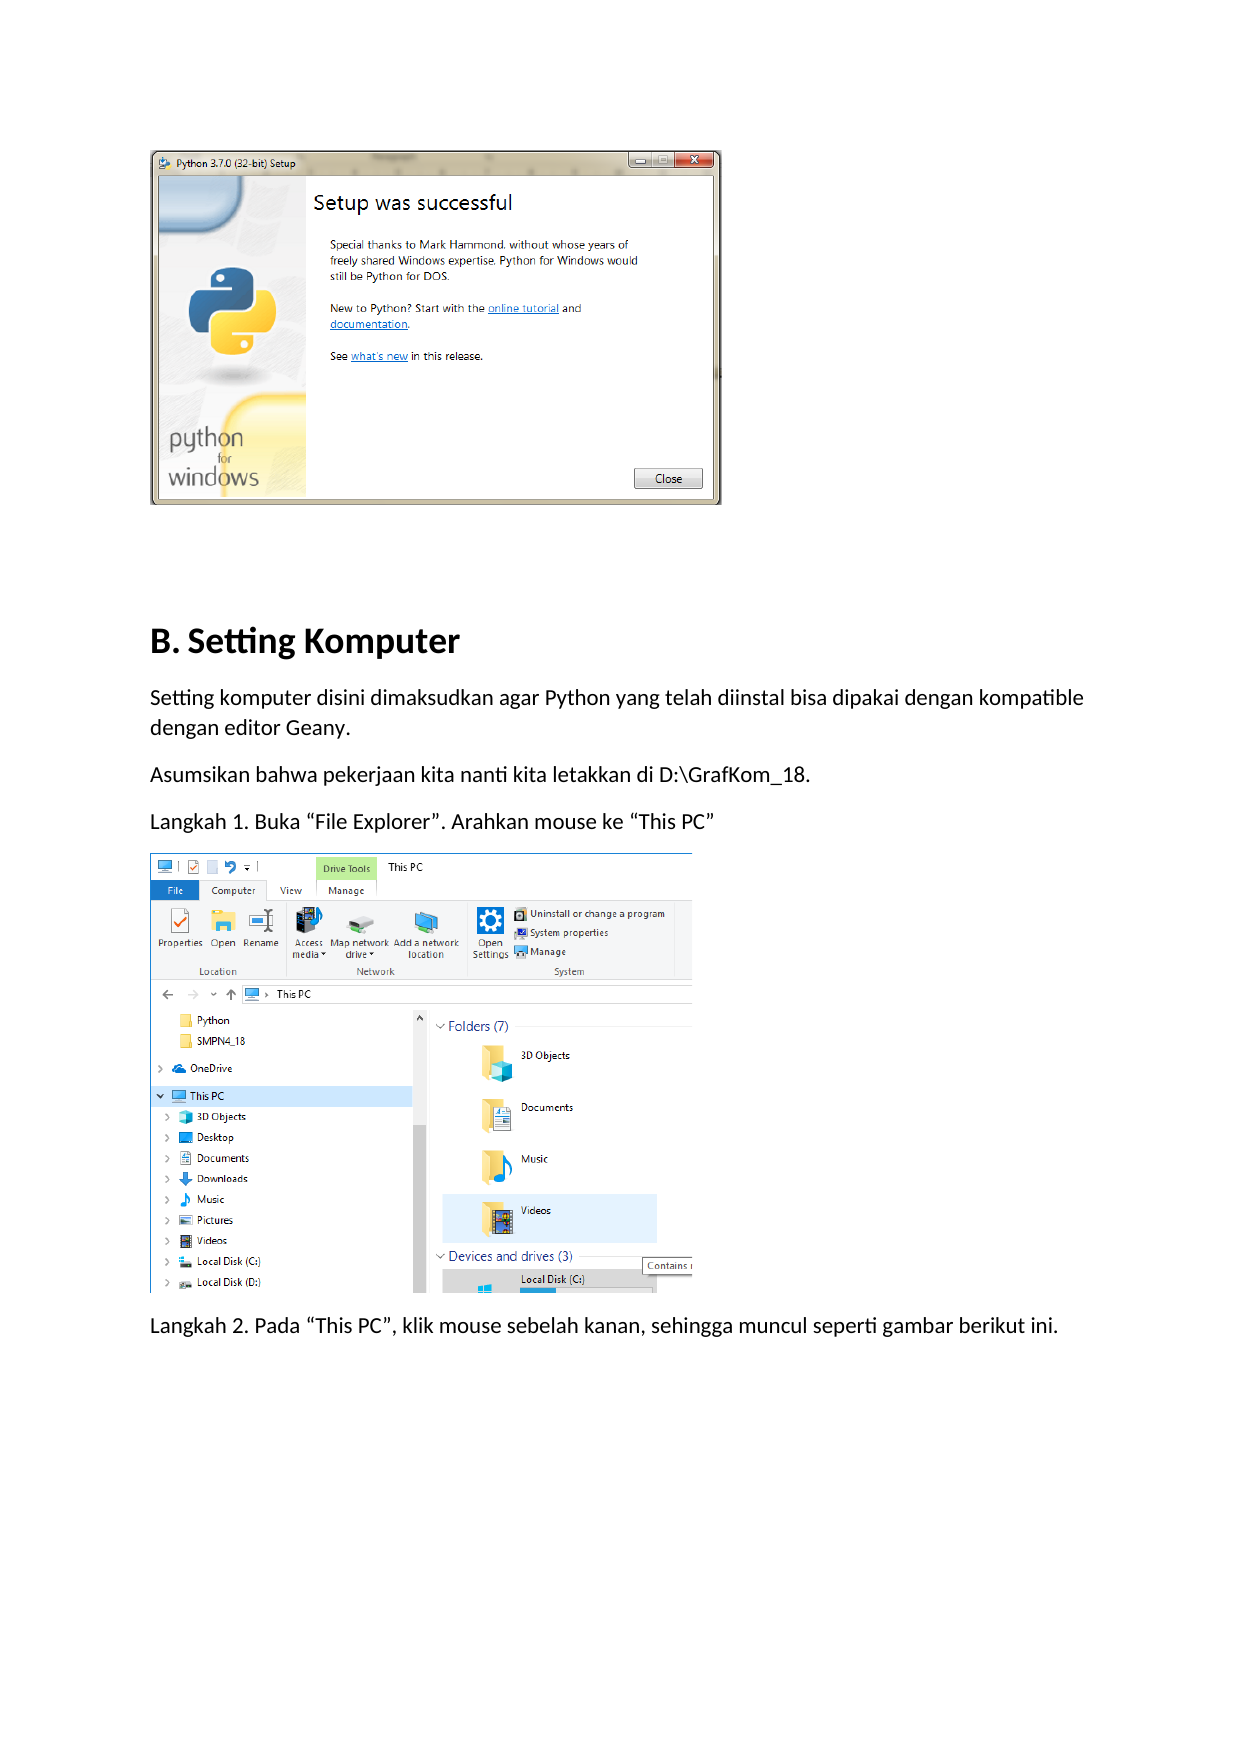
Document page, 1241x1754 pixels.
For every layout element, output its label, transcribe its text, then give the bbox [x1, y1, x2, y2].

picture [150, 853, 693, 1293]
text Setting komputer disini dimaksudkan agar Python yang telah diinstal bisa dipakai dengan kompatible dengan editor Geany. [150, 683, 1090, 741]
text Asumsikan bahwa pekerjaan kita nanti kita letakkan di D:\GrafKom_18. [150, 760, 1090, 788]
picture [150, 150, 722, 505]
text Langkah 2. Pada “This PC”, klik mouse sebelah kanan, sehingga muncul seperti gambar berikut ini. [150, 1312, 1090, 1339]
text Langkah 1. Buka “File Explorer”. Arahkan mouse ke “This PC” [150, 807, 1090, 835]
list Setting Komputer [150, 617, 1090, 663]
